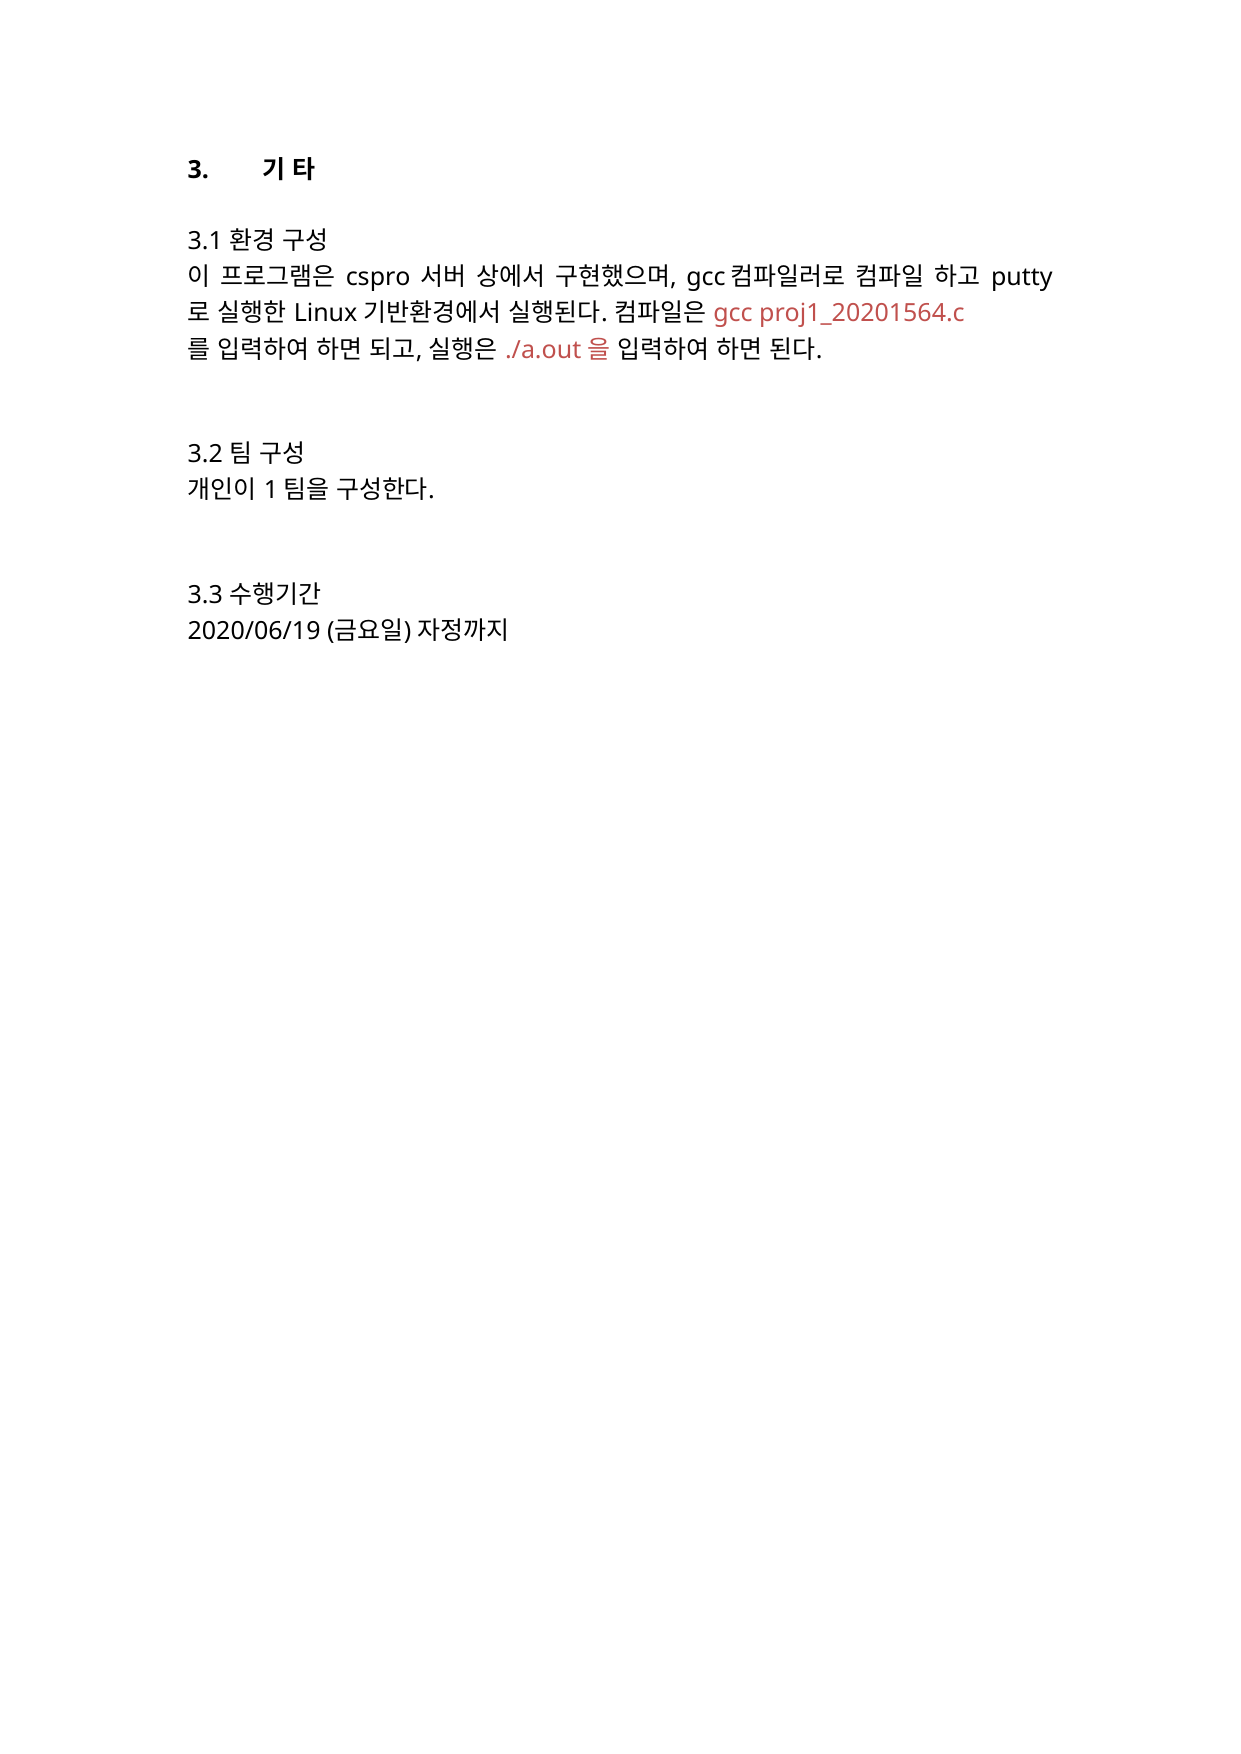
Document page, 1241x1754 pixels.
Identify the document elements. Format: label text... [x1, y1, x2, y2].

list 를 입력하여 하면 되고, 실행은 ./a.out 을 입력하여 하면 된다. [187, 329, 1053, 365]
list 개인이 1팀을 구성한다. [187, 470, 1053, 506]
list 3.1 환경 구성 [187, 220, 1053, 257]
list 2020/06/19 (금요일) 자정까지 [187, 610, 1053, 647]
list 이 프로그램은 cspro 서버 상에서 구현했으며, gcc컴파일러로 컴파일 하고 putty로 실행한 Linux 기반환경에서 실행된다. 컴파일은 gcc proj1_20201564.c [187, 257, 1053, 329]
list 3.3 수행기간 [187, 574, 1053, 610]
list 기 타 [187, 150, 1053, 186]
list 3.2 팀 구성 [187, 433, 1053, 470]
